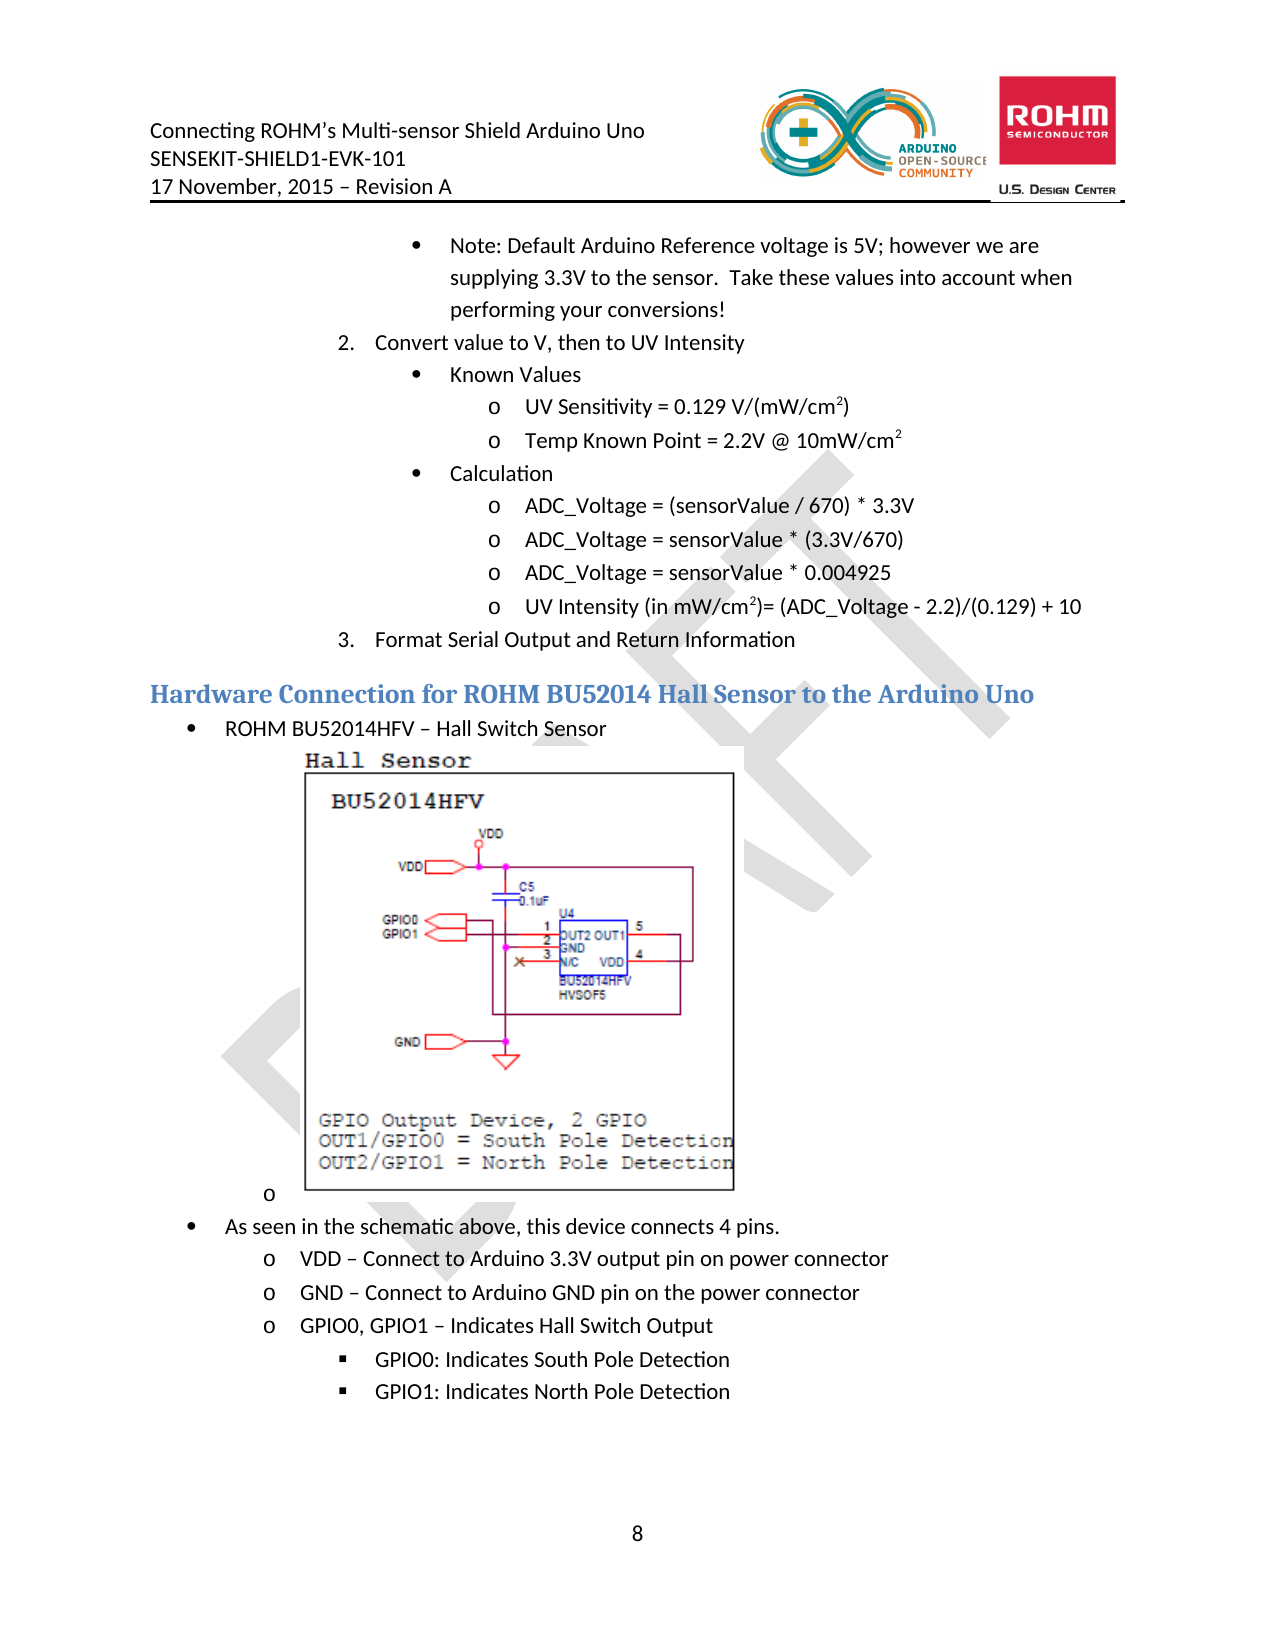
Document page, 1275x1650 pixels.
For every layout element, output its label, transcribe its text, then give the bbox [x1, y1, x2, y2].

picture [758, 84, 987, 182]
picture [300, 746, 744, 1202]
list UV Intensity (in mW/cm2)= (ADC_Voltage - 2.2)/(0.129) + 10 [487, 592, 1125, 621]
picture [989, 65, 1121, 200]
list VDD – Connect to Arduino 3.3V output pin on power connector [262, 1244, 1125, 1273]
list Convert value to V, then to UV Intensity [337, 328, 1125, 356]
list UV Sensitivity = 0.129 V/(mW/cm2) [487, 392, 1125, 421]
list Known Values [412, 360, 1125, 388]
subtitle Hardware Connection for ROHM BU52014 Hall Sensor to the Arduino Uno [150, 679, 1125, 710]
list GND – Connect to Arduino GND pin on the power connector [262, 1278, 1125, 1307]
list Calculation [412, 459, 1125, 487]
list ADC_Voltage = sensorValue * (3.3V/670) [487, 525, 1125, 554]
list Format Serial Output and Return Information [337, 626, 1125, 654]
list ADC_Voltage = sensorValue * 0.004925 [487, 558, 1125, 588]
list GPIO0, GPIO1 – Indicates Hall Switch Output [262, 1311, 1125, 1340]
list Temp Known Point = 2.2V @ 10mW/cm2 [487, 426, 1125, 455]
list GPIO0: Indicates South Pole Detection [337, 1345, 1125, 1373]
list As seen in the schematic above, this device connects 4 pins. [187, 1212, 1125, 1240]
list ADC_Voltage = (sensorValue / 670) * 3.3V [487, 491, 1125, 521]
list GPIO1: Indicates North Pole Detection [337, 1377, 1125, 1405]
list ROHM BU52014HFV – Hall Switch Sensor [187, 714, 1125, 742]
